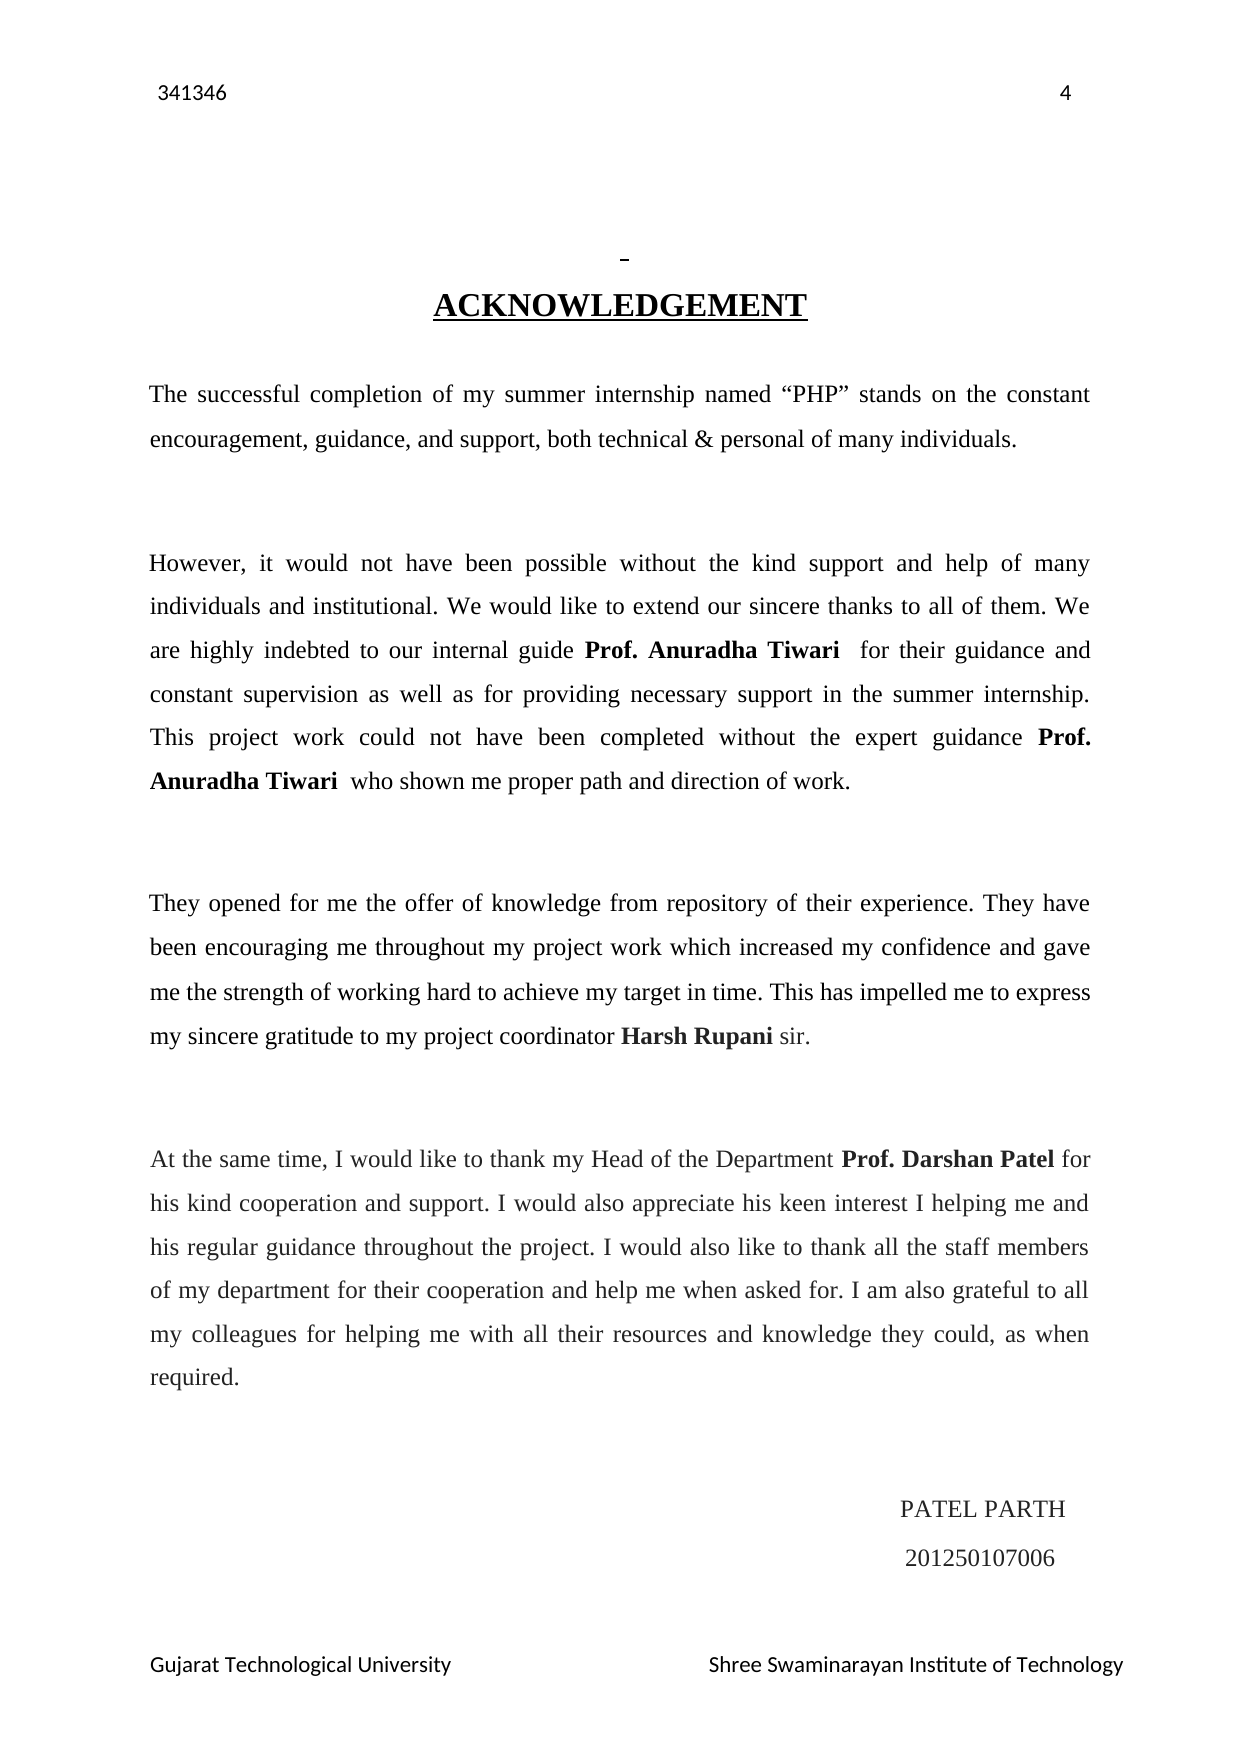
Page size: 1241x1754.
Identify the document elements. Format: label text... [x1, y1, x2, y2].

subtitle ACKNOWLEDGEMENT [150, 285, 1090, 324]
text However, it would not have been possible without the kind support and help of many individuals and institutional. We would like to extend our sincere thanks to all of them. We are highly indebted to our internal guide Prof. Anuradha Tiwari for their guidance and constant supervision as well as for providing necessary support in the summer internship. This project work could not have been completed without the expert guidance Prof. Anuradha Tiwari who shown me proper path and direction of work. [148, 548, 1091, 795]
text PATEL PARTH [148, 1494, 1161, 1522]
text They opened for me the offer of knowledge from repository of their experience. They have been encouraging me throughout my project work which increased my confidence and gave me the strength of working hard to achieve my target in time. This has impelled me to express my sincere gratitude to my project coordinator Harsh Rupani sir. [148, 888, 1091, 1050]
text 201250107006 [148, 1543, 1161, 1572]
text The successful completion of my summer internship named “PHP” stands on the constant encouragement, guidance, and support, both technical & personal of many individuals. [148, 379, 1091, 453]
text At the same time, I would like to thank my Head of the Department Prof. Darshan Patel for his kind cooperation and support. I would also appreciate his keen interest I helping me and his regular guidance throughout the project. I would also like to thank all the staff members of my department for their cooperation and help me when asked for. I am also grateful to all my colleagues for helping me with all their resources and knowledge they could, as when required. [150, 1144, 1090, 1391]
